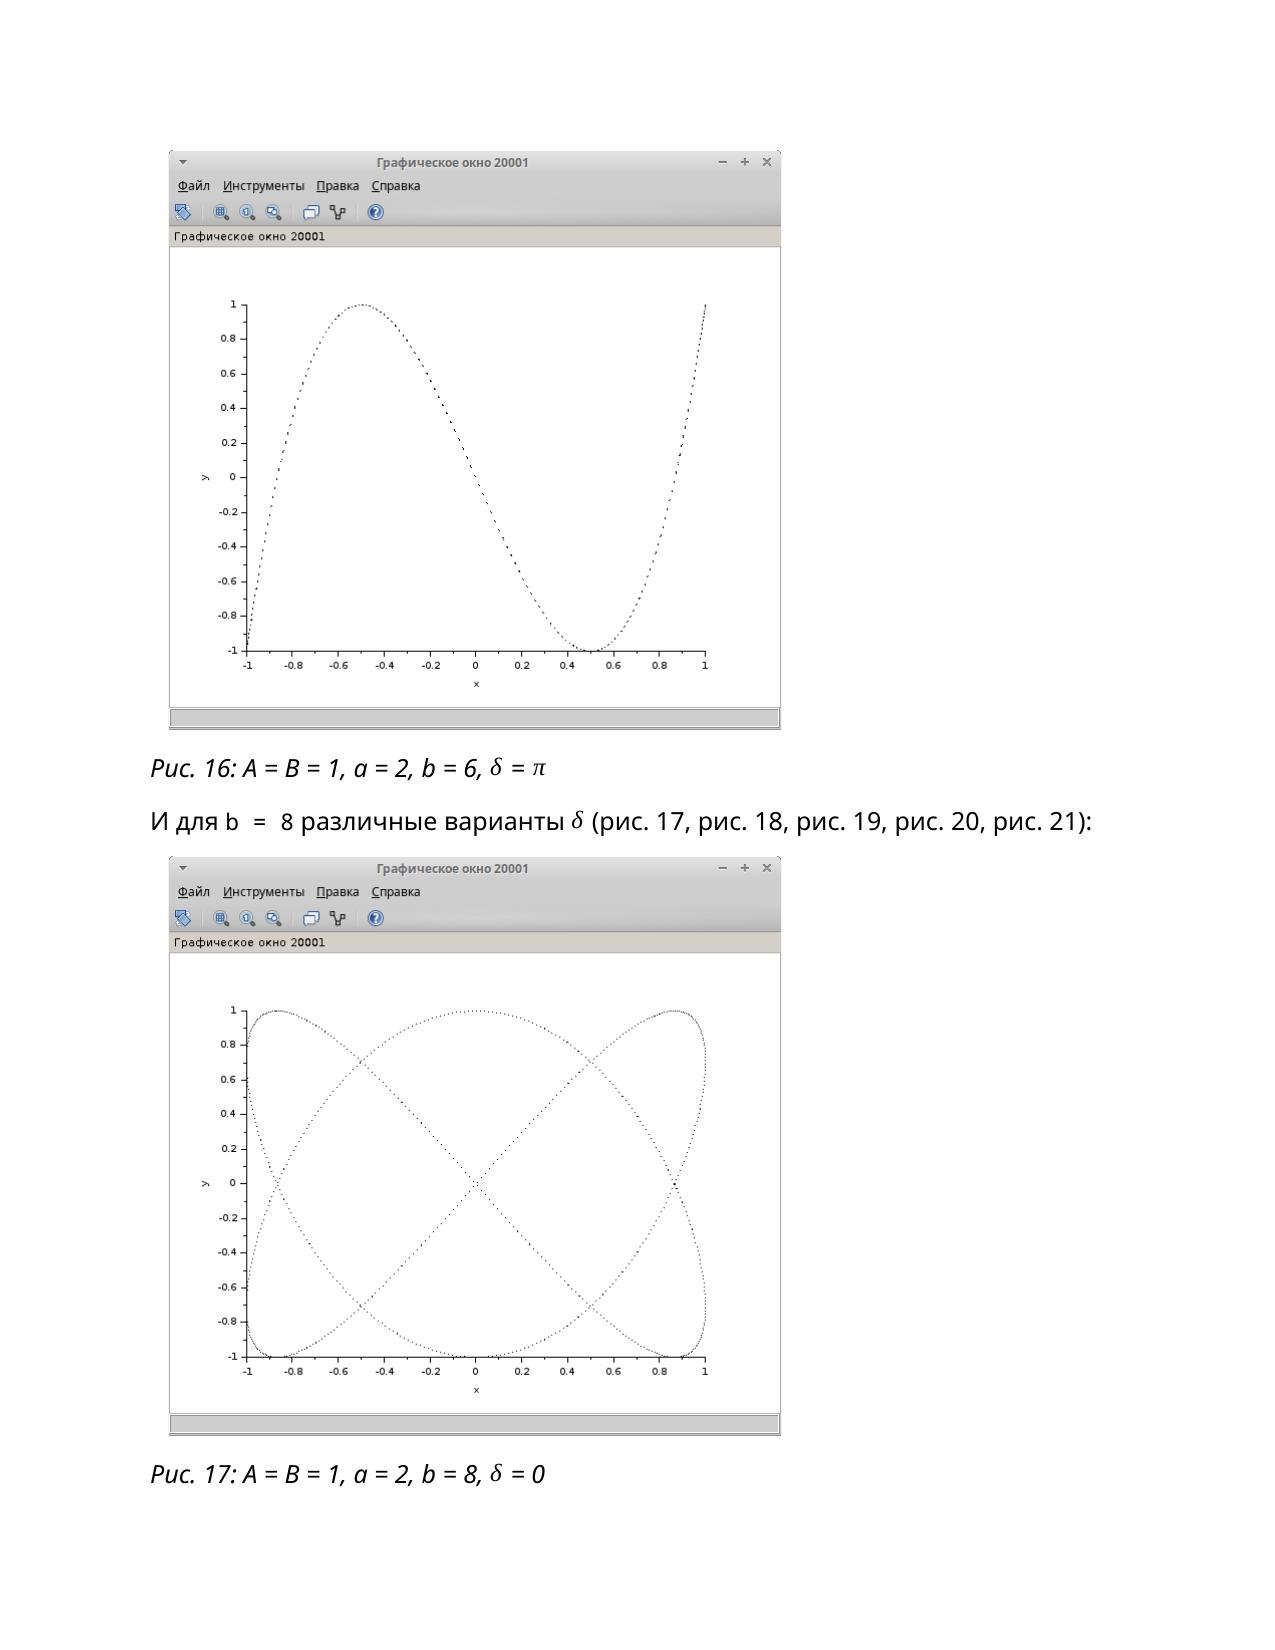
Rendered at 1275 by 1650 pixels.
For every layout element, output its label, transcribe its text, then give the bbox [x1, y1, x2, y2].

picture [168, 856, 782, 1436]
text Рис. 17: A = B = 1, a = 2, b = 8, = 0 [150, 1456, 1125, 1490]
text И для b = 8 различные варианты (рис. 17, рис. 18, рис. 19, рис. 20, рис. 21): [150, 803, 1125, 837]
text Рис. 16: A = B = 1, a = 2, b = 6, = [150, 750, 1125, 784]
picture [168, 150, 782, 730]
